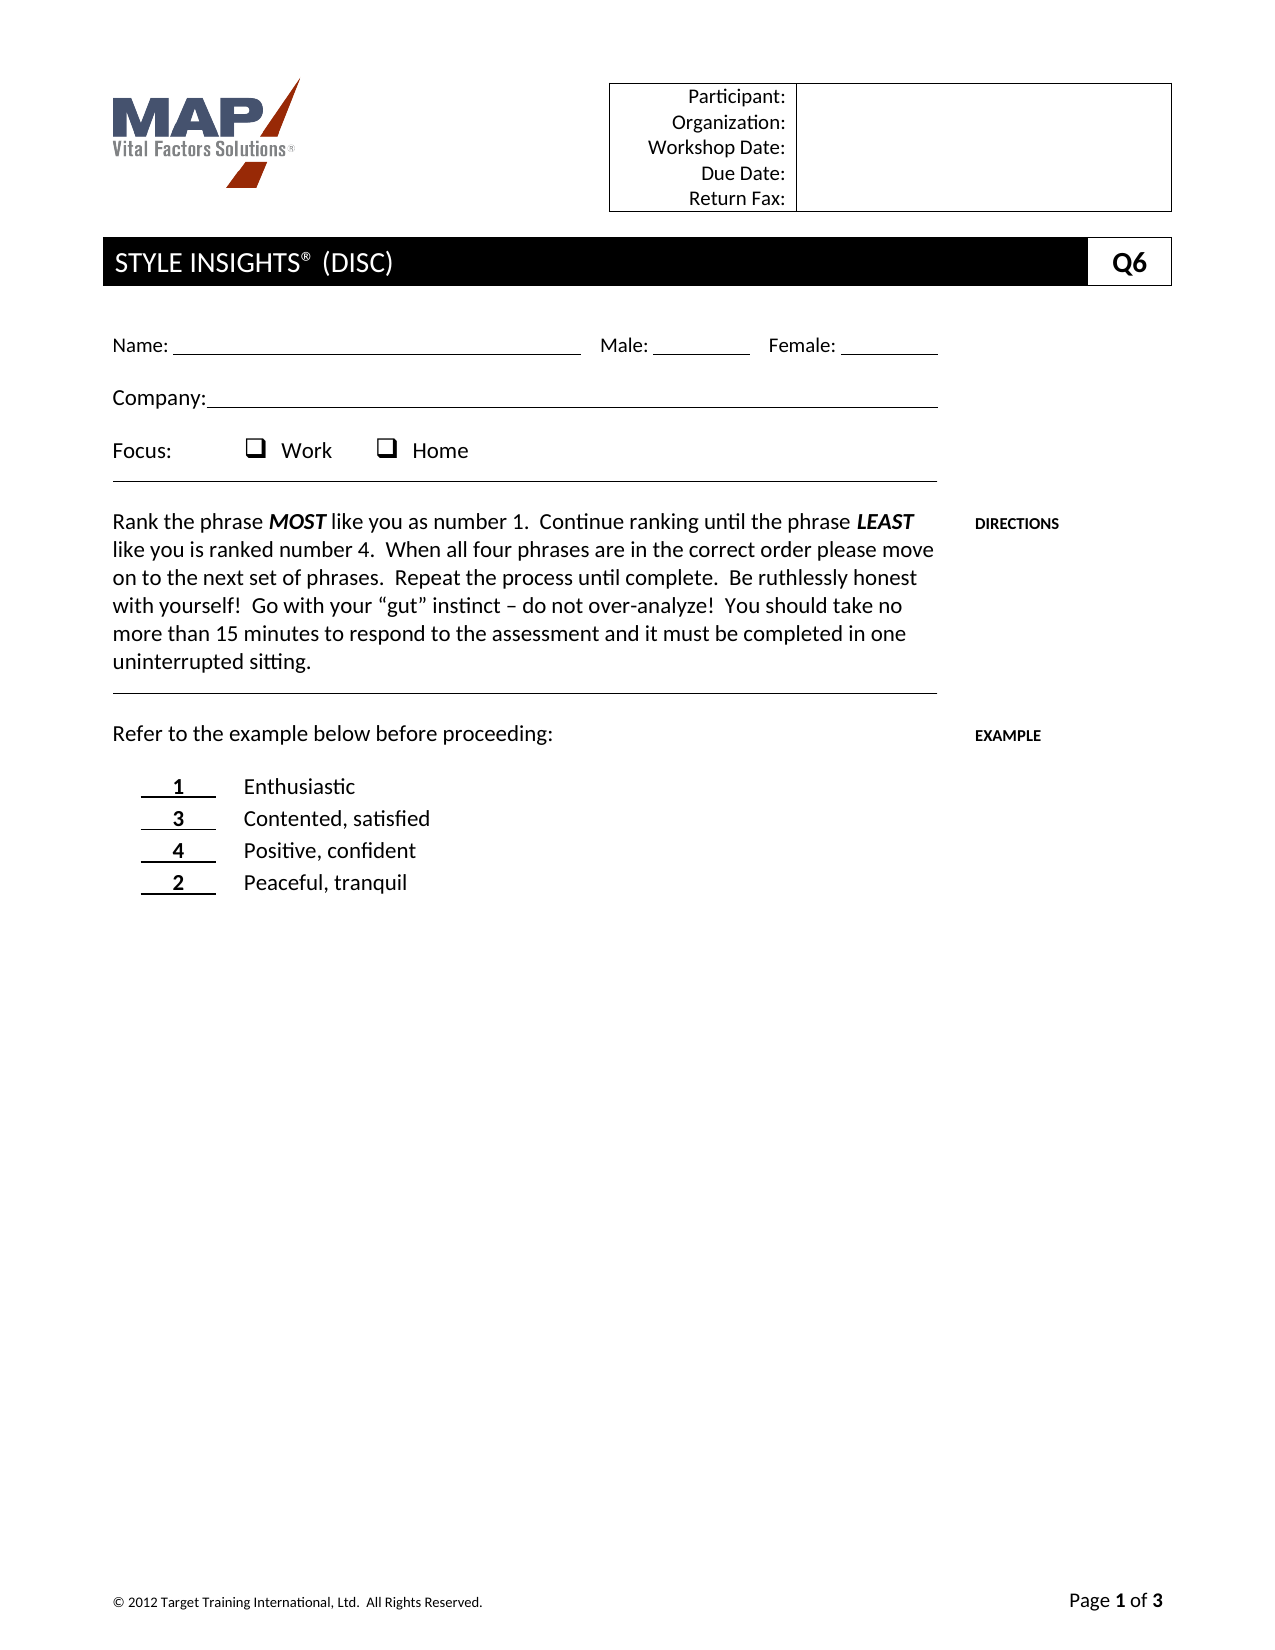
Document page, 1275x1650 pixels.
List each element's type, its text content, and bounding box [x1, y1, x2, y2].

table_header STYLE INSIGHTS® (DISC) [104, 238, 1087, 285]
text 1 Enthusiastic [112, 772, 1162, 800]
text Refer to the example below before proceeding: EXAMPLE [112, 719, 937, 747]
picture [112, 76, 301, 188]
text 2 Peaceful, tranquil [112, 868, 1162, 897]
table_header [797, 84, 1171, 211]
text Company: [112, 383, 1162, 411]
text Rank the phrase MOST like you as number 1. Continue ranking until the phrase LEAST DIRECTIONS like you is ranked number 4. When all four phrases are in the correct order please move on to the next set of phrases. Repeat the process until complete. Be ruthlessly honest with yourself! Go with your “gut” instinct – do not over-analyze! You should take no more than 15 minutes to respond to the assessment and it must be completed in one uninterrupted sitting. [112, 507, 937, 676]
text 4 Positive, confident [112, 836, 1162, 864]
table_header Q6 [1088, 238, 1171, 285]
table_header Participant: Organization: Workshop Date: Due Date: Return Fax: [610, 84, 796, 211]
text 3 Contented, satisfied [112, 804, 1162, 832]
text Focus: Work Home [112, 436, 1162, 464]
text Name: Male: Female: [112, 332, 1162, 358]
